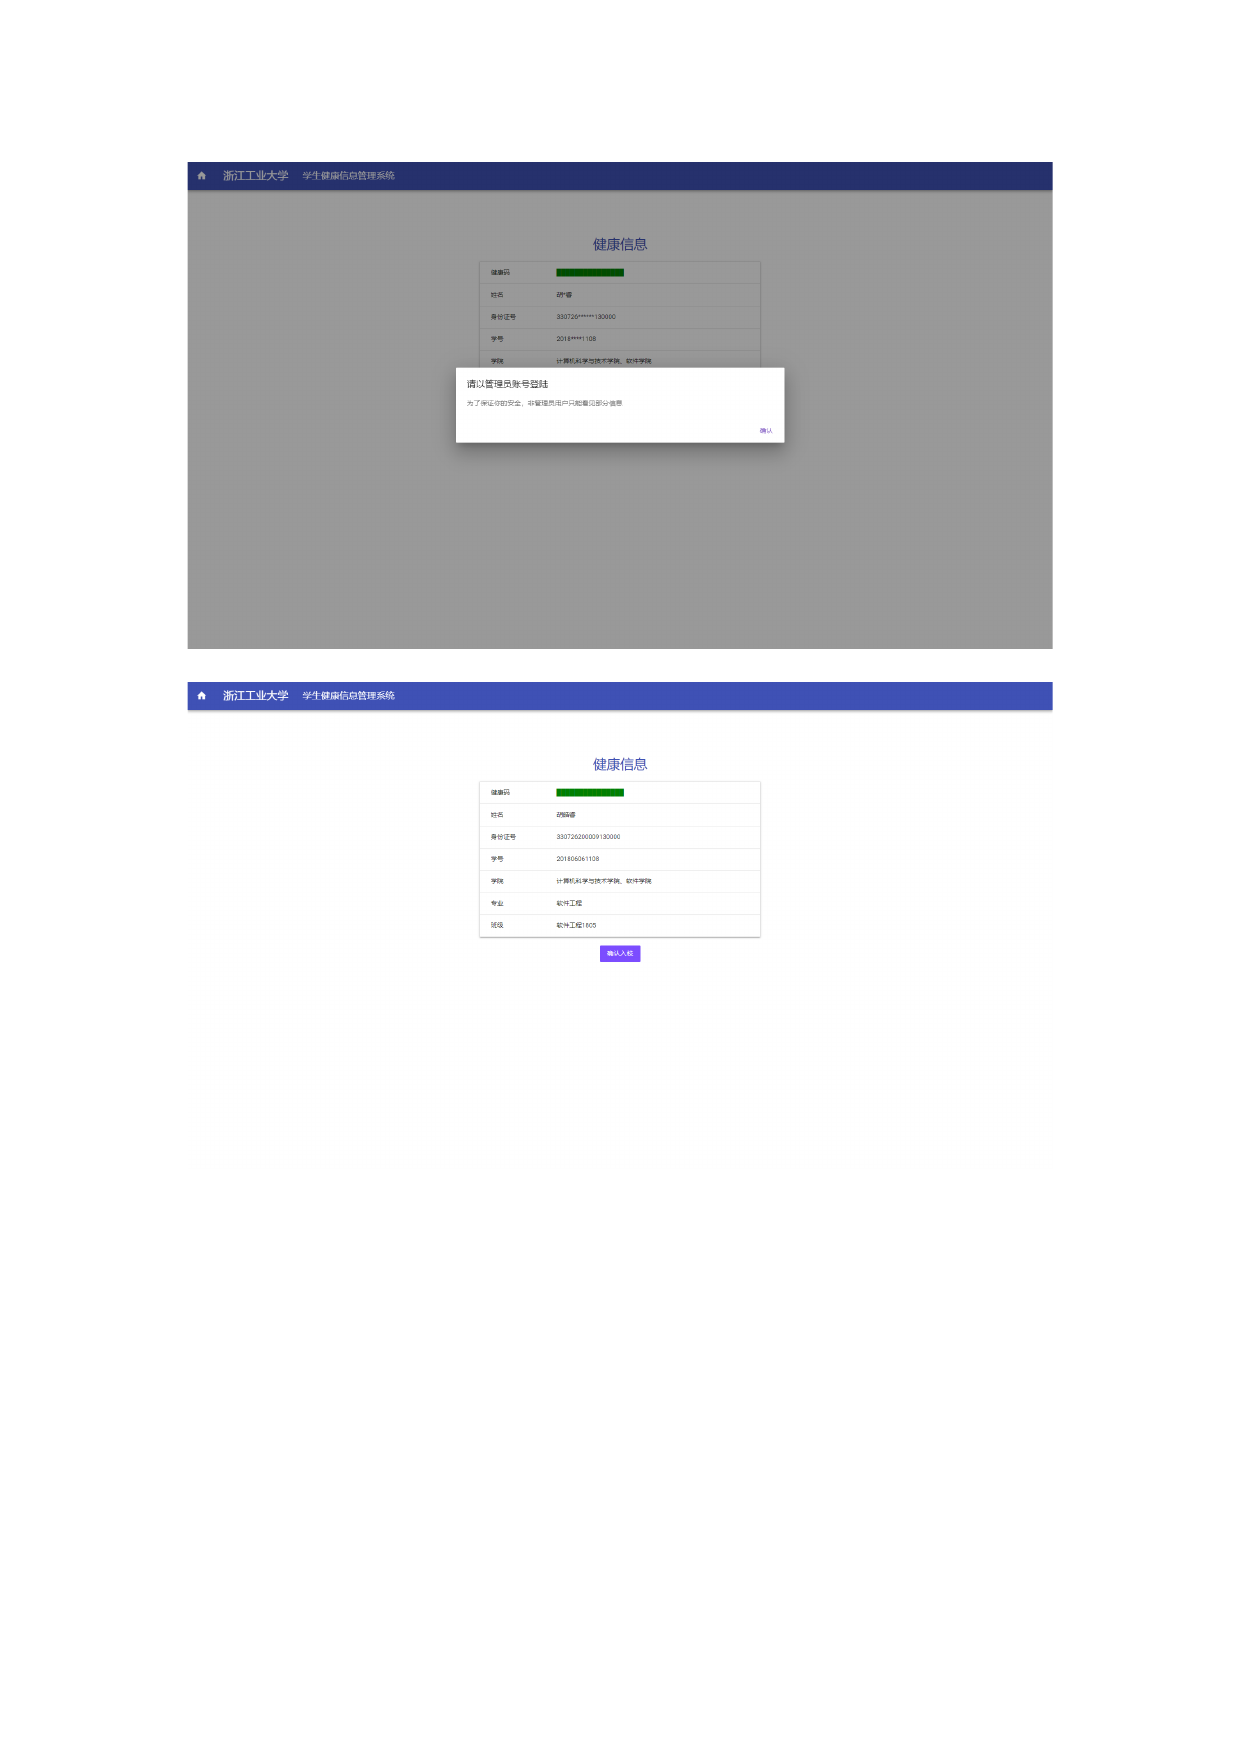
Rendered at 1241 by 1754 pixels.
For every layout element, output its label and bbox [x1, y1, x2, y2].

picture [187, 682, 1053, 1169]
picture [187, 162, 1053, 649]
